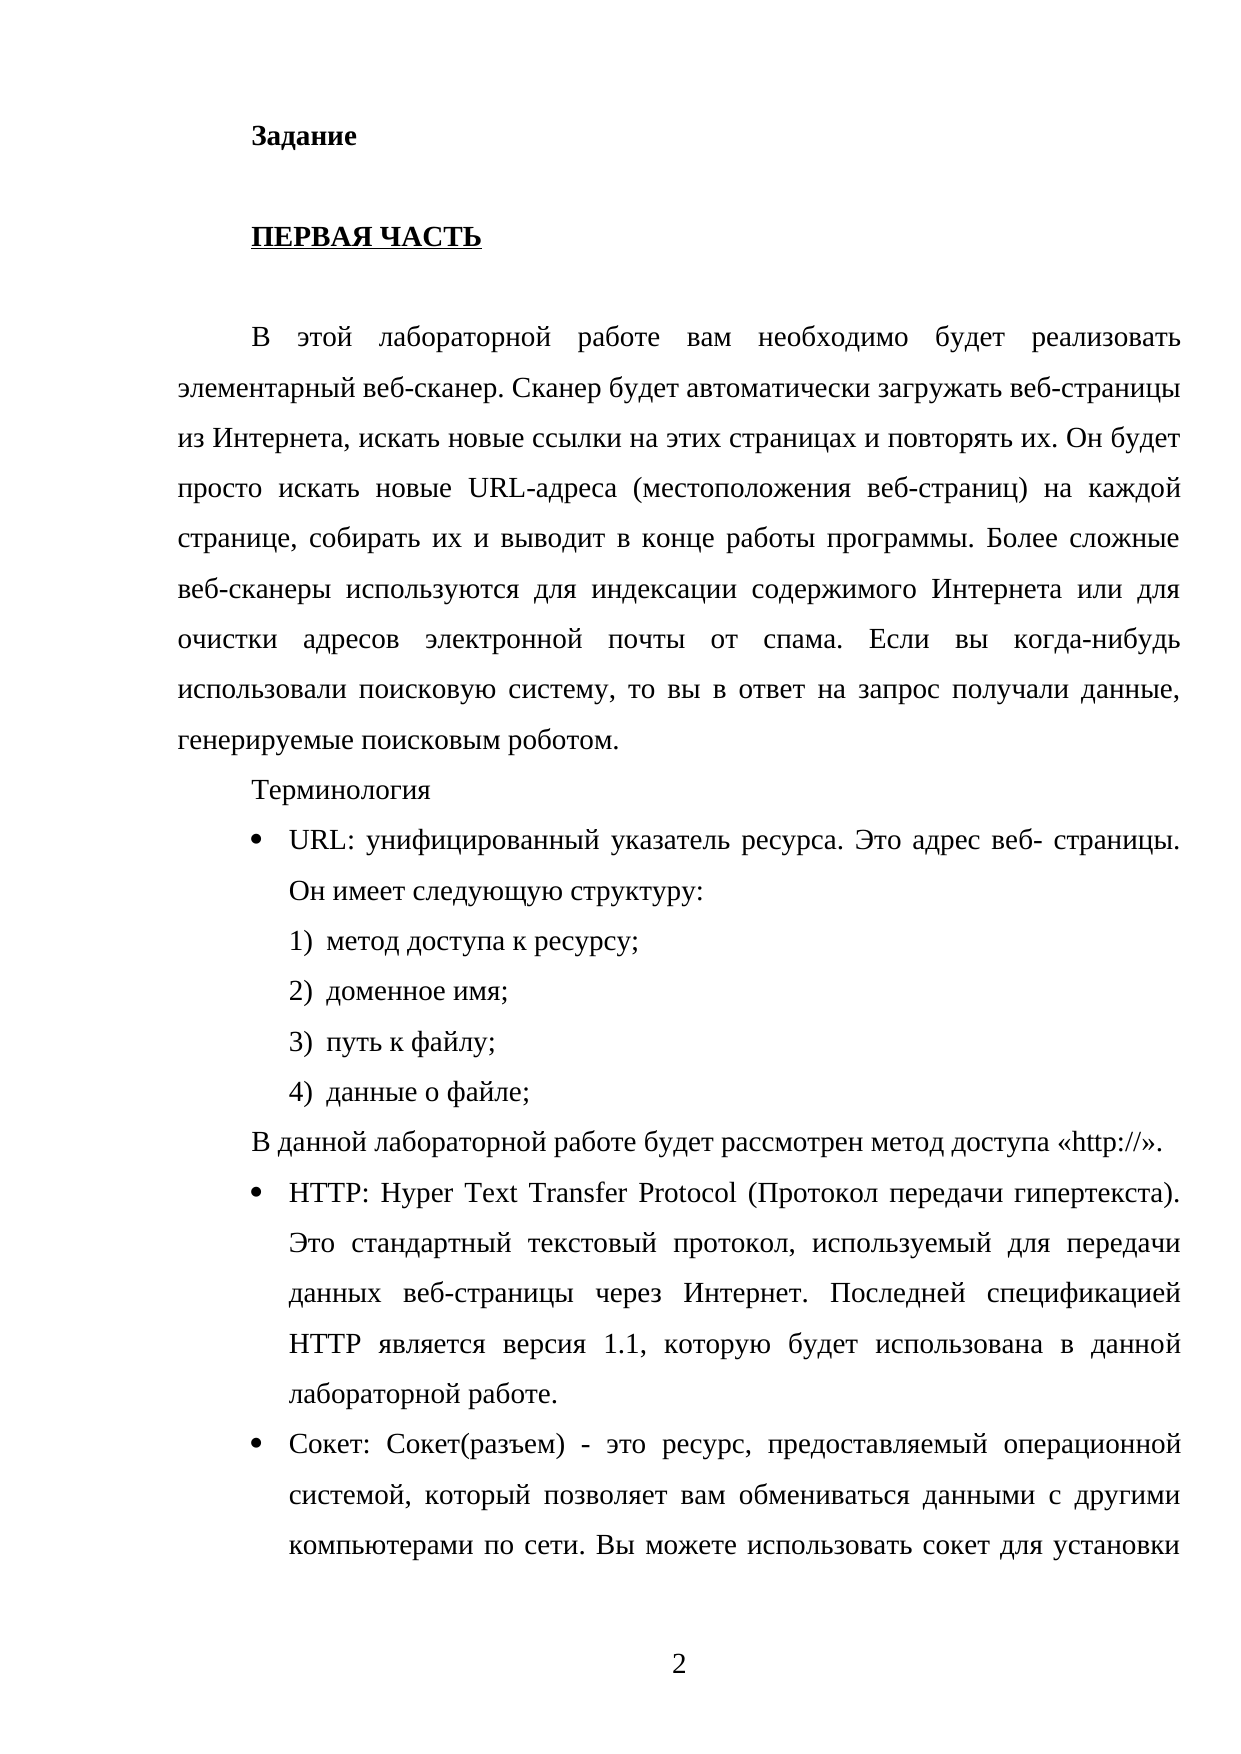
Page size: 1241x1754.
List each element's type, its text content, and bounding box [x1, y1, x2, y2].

list метод доступа к ресурсу; [288, 923, 1181, 957]
text ПЕРВАЯ ЧАСТЬ [177, 219, 1181, 252]
list путь к файлу; [288, 1024, 1181, 1057]
list HTTP: Hyper Text Transfer Protocol (Протокол передачи гипертекста). Это стандартный текстовый протокол, используемый для передачи данных веб-страницы через Интернет. Последней спецификацией HTTP является версия 1.1, которую будет использована в данной лабораторной работе. [251, 1175, 1181, 1410]
text В этой лабораторной работе вам необходимо будет реализовать элементарный веб-сканер. Сканер будет автоматически загружать веб-страницы из Интернета, искать новые ссылки на этих страницах и повторять их. Он будет просто искать новые URL-адреса (местоположения веб-страниц) на каждой странице, собирать их и выводит в конце работы программы. Более сложные веб-сканеры используются для индексации содержимого Интернета или для очистки адресов электронной почты от спама. Если вы когда-нибудь использовали поисковую систему, то вы в ответ на запрос получали данные, генерируемые поисковым роботом. [177, 319, 1181, 755]
text Терминология [177, 772, 1181, 806]
list данные о файле; [288, 1074, 1181, 1108]
subtitle Задание [177, 118, 1181, 152]
list URL: унифицированный указатель ресурса. Это адрес веб- страницы. Он имеет следующую структуру: [251, 822, 1181, 906]
list доменное имя; [288, 973, 1181, 1007]
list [251, 1426, 1181, 1561]
text В данной лабораторной работе будет рассмотрен метод доступа «http://». [177, 1124, 1181, 1158]
